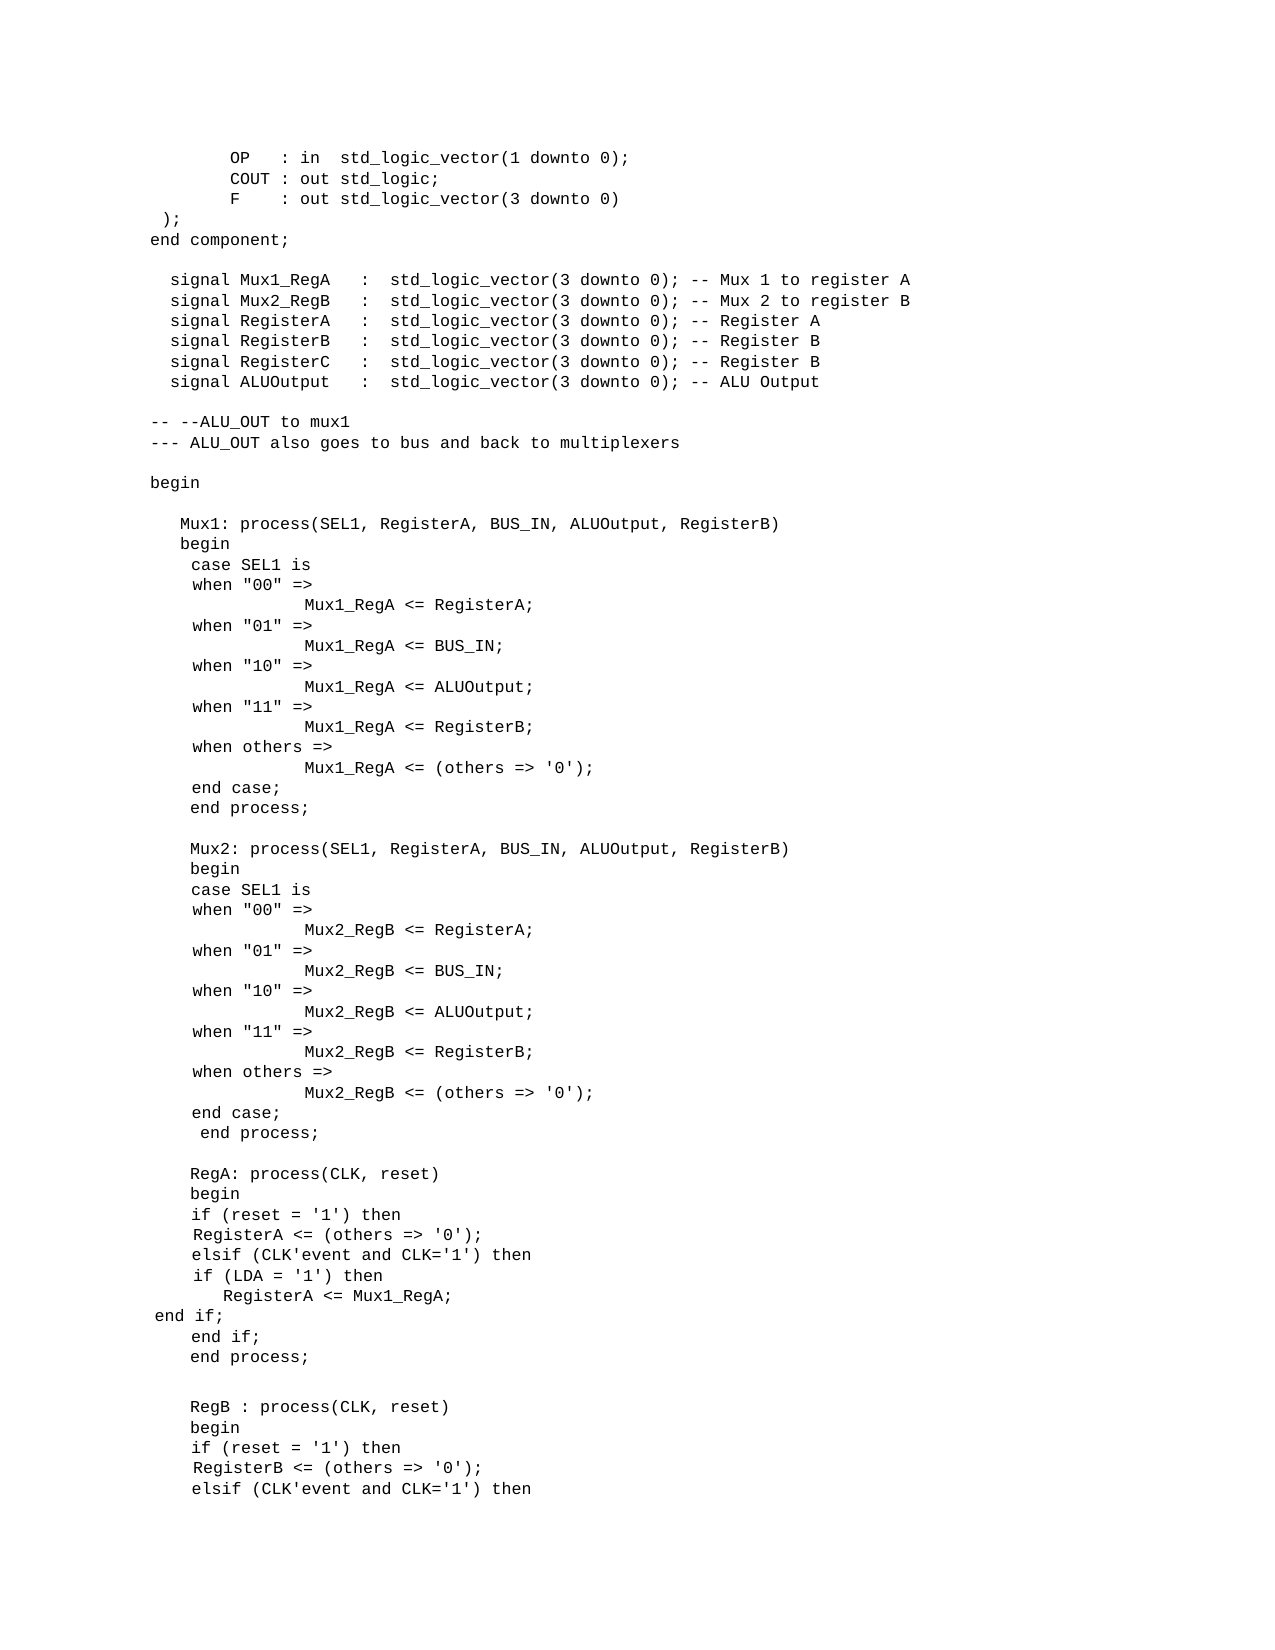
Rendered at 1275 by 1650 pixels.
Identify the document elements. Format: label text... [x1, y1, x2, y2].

text begin [150, 1186, 1125, 1205]
text when "10" => [150, 983, 1125, 1002]
text if (reset = '1') then [150, 1206, 1125, 1225]
text signal Mux2_RegB : std_logic_vector(3 downto 0); -- Mux 2 to register B [150, 292, 1125, 311]
text when "01" => [150, 942, 1125, 961]
text end process; [150, 800, 1125, 819]
text Mux2_RegB <= RegisterB; [150, 1044, 1125, 1063]
text OP : in std_logic_vector(1 downto 0); [150, 150, 1125, 169]
text end component; [150, 231, 1125, 250]
text end case; [150, 1105, 1125, 1123]
text RegisterA <= (others => '0'); [150, 1227, 1125, 1245]
text elsif (CLK'event and CLK='1') then [150, 1247, 1125, 1266]
text Mux1_RegA <= RegisterB; [150, 719, 1125, 738]
text Mux2: process(SEL1, RegisterA, BUS_IN, ALUOutput, RegisterB) [150, 841, 1125, 859]
text begin [150, 536, 1125, 555]
text RegB : process(CLK, reset) [150, 1399, 1125, 1418]
text if (reset = '1') then [150, 1439, 1125, 1458]
text end case; [150, 780, 1125, 798]
text begin [150, 861, 1125, 880]
text end process; [150, 1125, 1125, 1144]
text end if; [150, 1308, 1125, 1327]
text Mux1_RegA <= (others => '0'); [150, 759, 1125, 778]
text -- --ALU_OUT to mux1 [150, 414, 1125, 433]
text case SEL1 is [150, 881, 1125, 900]
text Mux1_RegA <= BUS_IN; [150, 637, 1125, 656]
text end if; [150, 1328, 1125, 1347]
text when "01" => [150, 617, 1125, 636]
text Mux1_RegA <= RegisterA; [150, 597, 1125, 616]
text when others => [150, 1064, 1125, 1083]
text when others => [150, 739, 1125, 758]
text F : out std_logic_vector(3 downto 0) [150, 191, 1125, 209]
text RegisterB <= (others => '0'); [150, 1460, 1125, 1479]
text --- ALU_OUT also goes to bus and back to multiplexers [150, 434, 1125, 453]
text COUT : out std_logic; [150, 170, 1125, 189]
text signal RegisterA : std_logic_vector(3 downto 0); -- Register A [150, 312, 1125, 331]
text begin [150, 1419, 1125, 1438]
text Mux2_RegB <= BUS_IN; [150, 962, 1125, 981]
text Mux1: process(SEL1, RegisterA, BUS_IN, ALUOutput, RegisterB) [150, 516, 1125, 534]
text Mux2_RegB <= (others => '0'); [150, 1084, 1125, 1103]
text RegA: process(CLK, reset) [150, 1166, 1125, 1184]
text if (LDA = '1') then [150, 1267, 1125, 1286]
text Mux2_RegB <= ALUOutput; [150, 1003, 1125, 1022]
text when "00" => [150, 577, 1125, 595]
text when "11" => [150, 698, 1125, 717]
text Mux1_RegA <= ALUOutput; [150, 678, 1125, 697]
text when "10" => [150, 658, 1125, 677]
text signal RegisterC : std_logic_vector(3 downto 0); -- Register B [150, 353, 1125, 372]
text when "11" => [150, 1023, 1125, 1042]
text signal ALUOutput : std_logic_vector(3 downto 0); -- ALU Output [150, 373, 1125, 392]
text RegisterA <= Mux1_RegA; [150, 1287, 1125, 1306]
text signal RegisterB : std_logic_vector(3 downto 0); -- Register B [150, 333, 1125, 352]
text end process; [150, 1348, 1125, 1367]
text Mux2_RegB <= RegisterA; [150, 922, 1125, 941]
text ); [150, 211, 1125, 230]
text case SEL1 is [150, 556, 1125, 575]
text elsif (CLK'event and CLK='1') then [150, 1480, 1125, 1499]
text signal Mux1_RegA : std_logic_vector(3 downto 0); -- Mux 1 to register A [150, 272, 1125, 291]
text begin [150, 475, 1125, 494]
text when "00" => [150, 902, 1125, 920]
